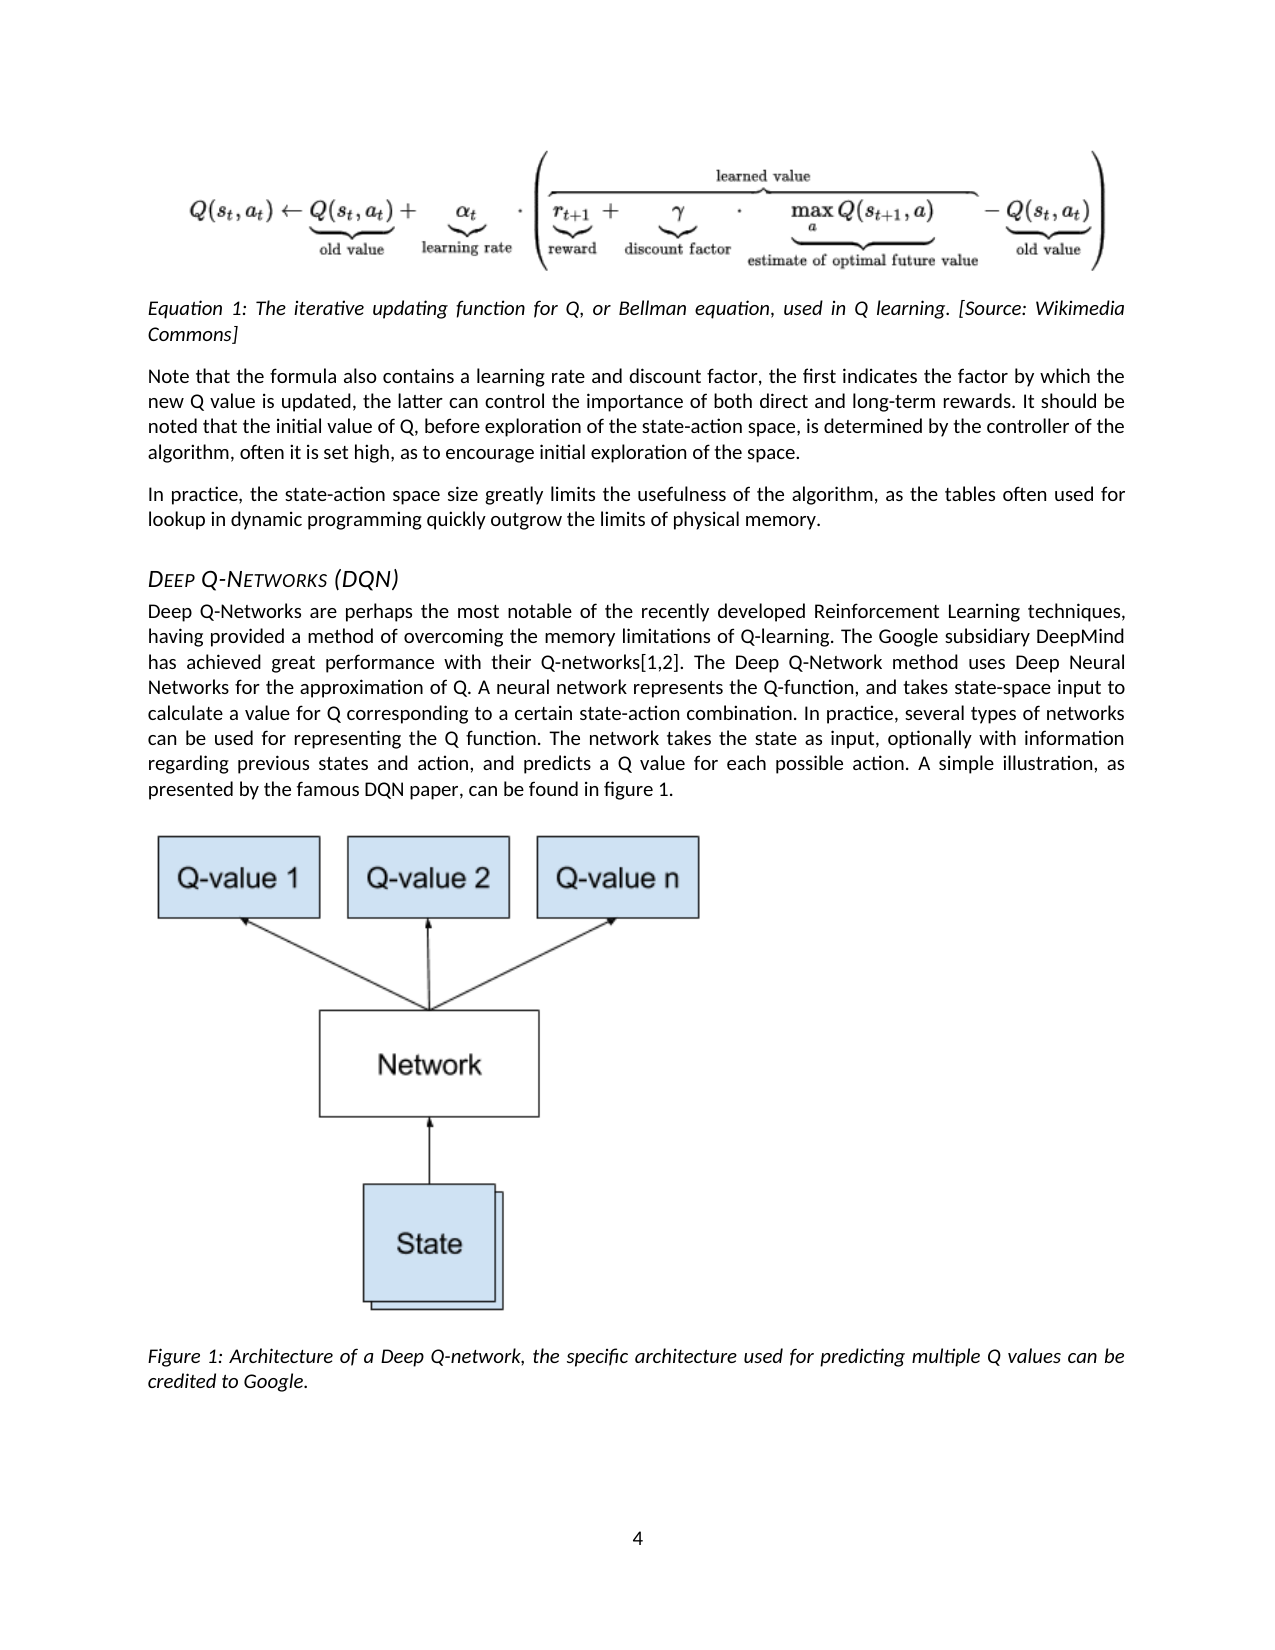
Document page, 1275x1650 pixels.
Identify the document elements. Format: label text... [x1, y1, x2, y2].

text In practice, the state-action space size greatly limits the usefulness of the algorithm, as the tables often used for lookup in dynamic programming quickly outgrow the limits of physical memory. [148, 481, 1127, 532]
text Equation 1: The iterative updating function for Q, or Bellman equation, used in Q learning. [Source: Wikimedia Commons] [148, 295, 1127, 346]
text Deep Q-Networks are perhaps the most notable of the recently developed Reinforcement Learning techniques, having provided a method of overcoming the memory limitations of Q-learning. The Google subsidiary DeepMind has achieved great performance with their Q-networks[1,2]. The Deep Q-Network method uses Deep Neural Networks for the approximation of Q. A neural network represents the Q-function, and takes state-space input to calculate a value for Q corresponding to a certain state-action combination. In practice, several types of networks can be used for representing the Q function. The network takes the state as input, optionally with information regarding previous states and action, and predicts a Q value for each possible action. A simple illustration, as presented by the famous DQN paper, can be found in figure 1. [148, 598, 1127, 801]
picture [147, 147, 1128, 279]
picture [147, 822, 717, 1323]
text Figure 1: Architecture of a Deep Q-network, the specific architecture used for predicting multiple Q values can be credited to Google. [148, 1343, 1127, 1394]
subtitle Deep Q-Networks (DQN) [148, 563, 1127, 594]
text Note that the formula also contains a learning rate and discount factor, the first indicates the factor by which the new Q value is updated, the latter can control the importance of both direct and long-term rewards. It should be noted that the initial value of Q, before exploration of the state-action space, is determined by the controller of the algorithm, often it is set high, as to encourage initial exploration of the space. [148, 363, 1127, 464]
